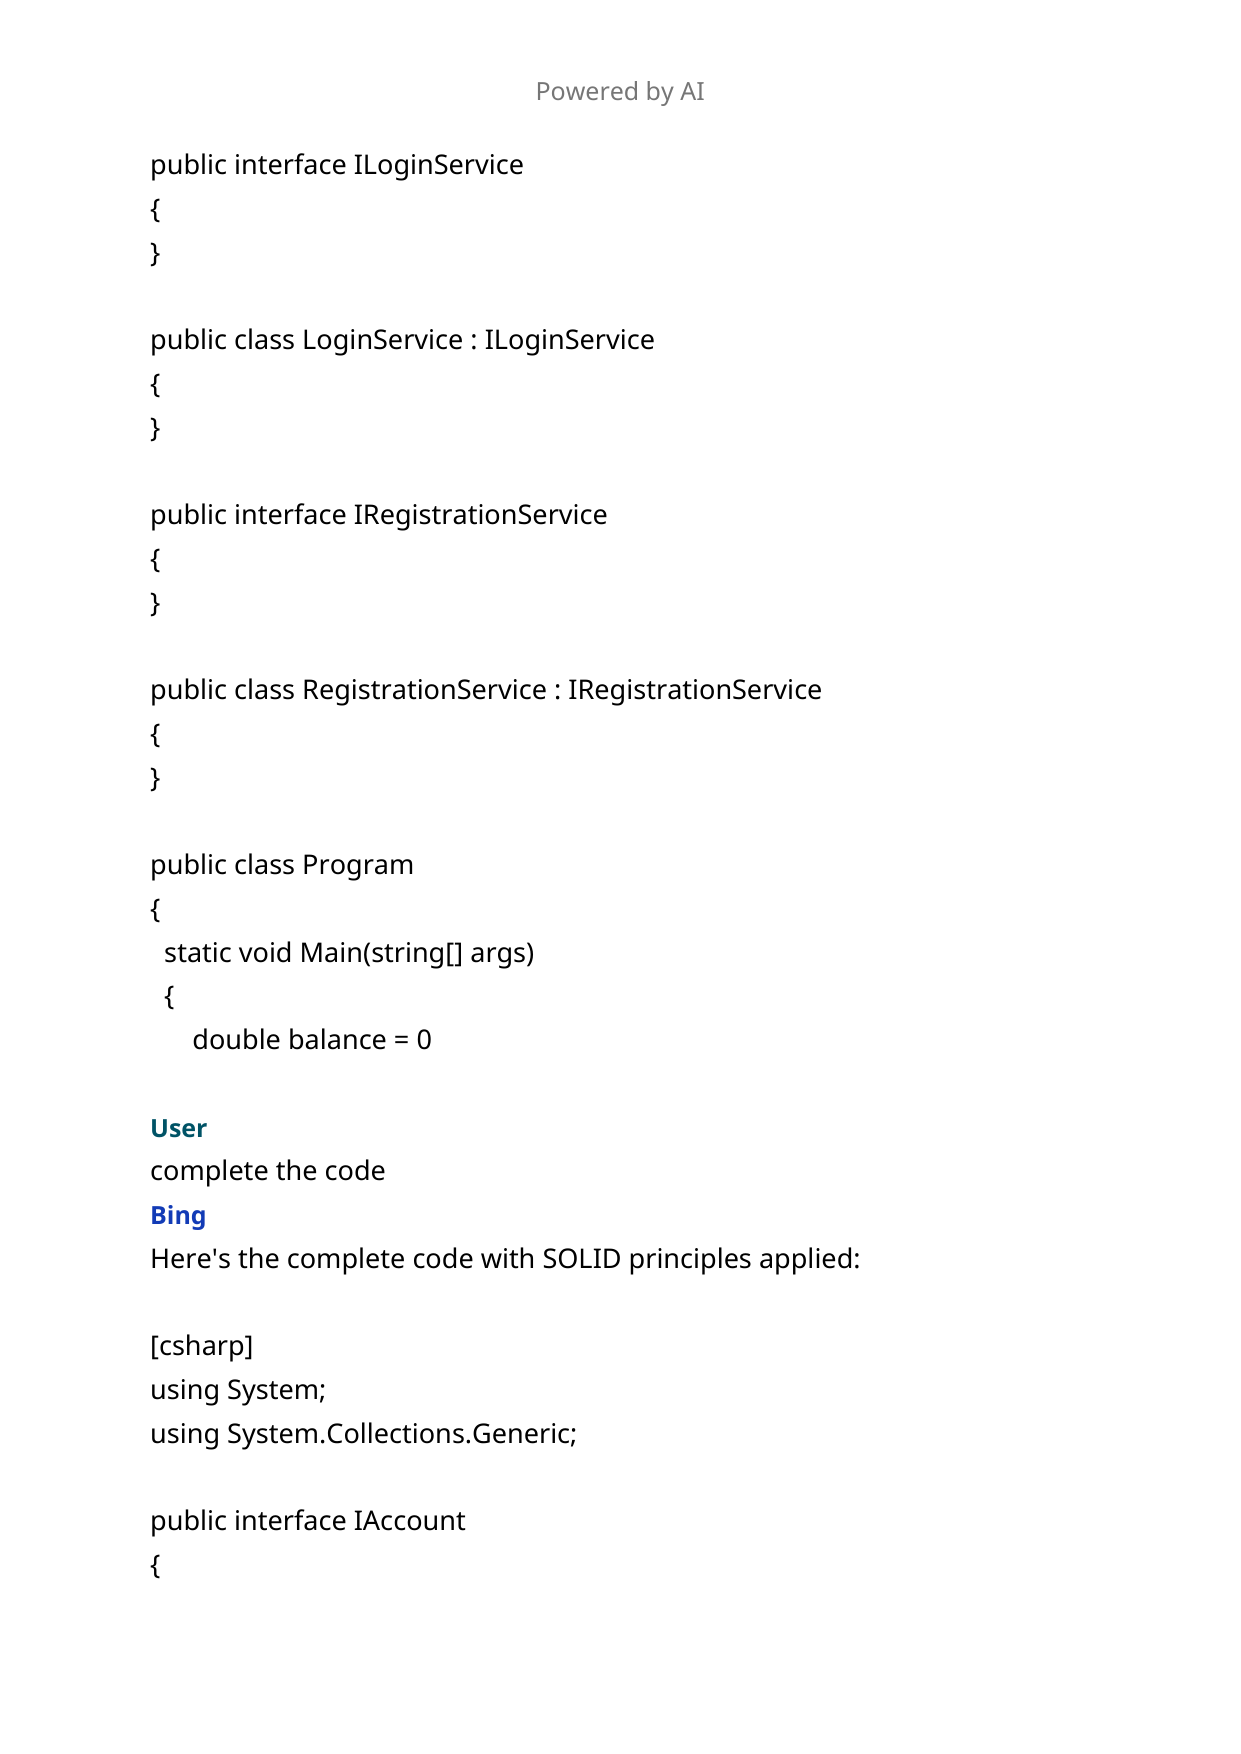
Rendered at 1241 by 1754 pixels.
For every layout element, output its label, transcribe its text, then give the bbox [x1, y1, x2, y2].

text { [150, 895, 1090, 924]
text } [150, 414, 1090, 443]
text using System.Collections.Generic; [150, 1420, 1090, 1449]
text public class RegistrationService : IRegistrationService [150, 677, 1090, 705]
text { [150, 983, 1090, 1012]
text { [150, 545, 1090, 574]
text public class Program [150, 852, 1090, 880]
text [csharp] [150, 1333, 1090, 1362]
text } [150, 239, 1090, 268]
text double balance = 0 [150, 1027, 1090, 1055]
text public interface IRegistrationService [150, 502, 1090, 530]
title Bing [150, 1202, 1090, 1230]
text { [150, 720, 1090, 749]
text public class LoginService : ILoginService [150, 327, 1090, 355]
title User [150, 1114, 1090, 1143]
text Here's the complete code with SOLID principles applied: [150, 1245, 1090, 1274]
text } [150, 589, 1090, 618]
text static void Main(string[] args) [150, 939, 1090, 968]
text { [150, 1552, 1090, 1580]
text } [150, 764, 1090, 793]
text public interface IAccount [150, 1508, 1090, 1537]
text public interface ILoginService [150, 152, 1090, 180]
text using System; [150, 1377, 1090, 1405]
text { [150, 195, 1090, 224]
text { [150, 370, 1090, 399]
text complete the code [150, 1158, 1090, 1187]
